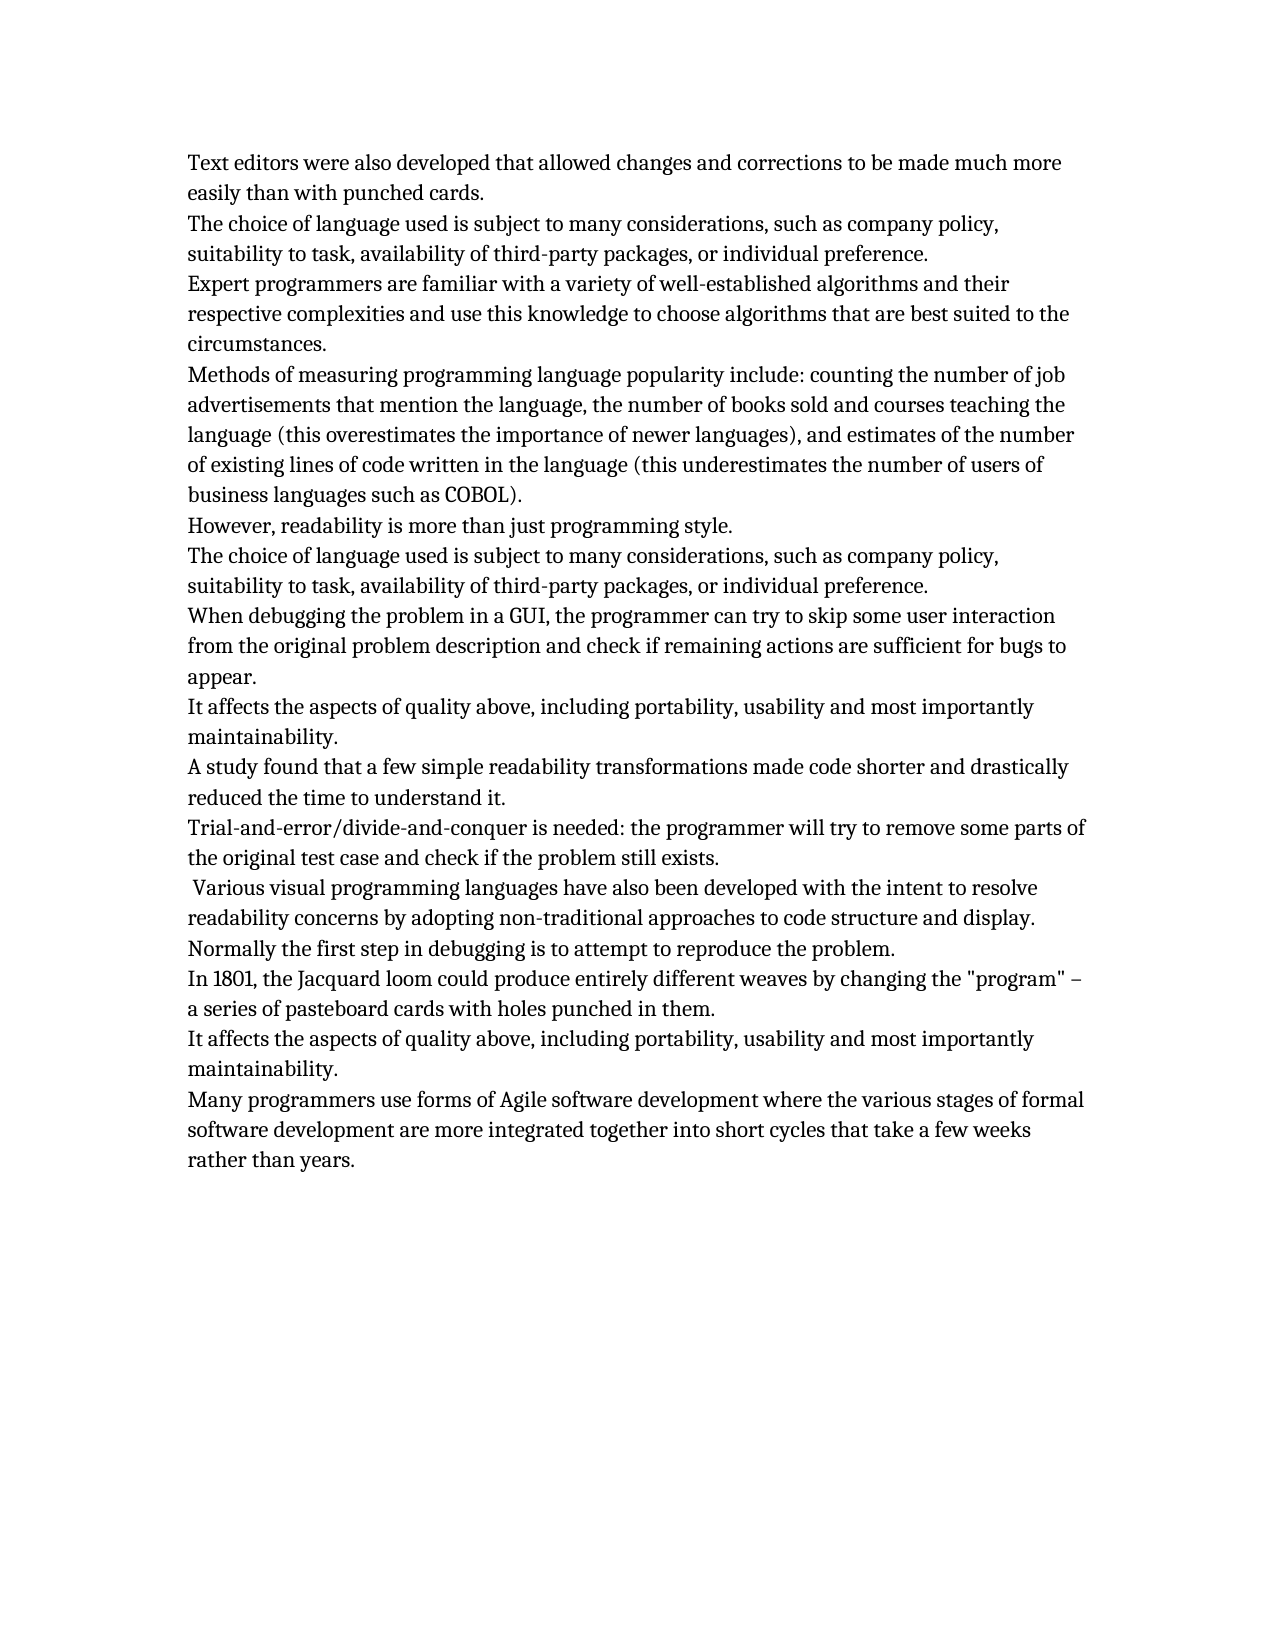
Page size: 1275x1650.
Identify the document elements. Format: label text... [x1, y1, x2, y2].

text Text editors were also developed that allowed changes and corrections to be made much more easily than with punched cards. The choice of language used is subject to many considerations, such as company policy, suitability to task, availability of third-party packages, or individual preference. Expert programmers are familiar with a variety of well-established algorithms and their respective complexities and use this knowledge to choose algorithms that are best suited to the circumstances. Methods of measuring programming language popularity include: counting the number of job advertisements that mention the language, the number of books sold and courses teaching the language (this overestimates the importance of newer languages), and estimates of the number of existing lines of code written in the language (this underestimates the number of users of business languages such as COBOL). However, readability is more than just programming style. The choice of language used is subject to many considerations, such as company policy, suitability to task, availability of third-party packages, or individual preference. When debugging the problem in a GUI, the programmer can try to skip some user interaction from the original problem description and check if remaining actions are sufficient for bugs to appear. It affects the aspects of quality above, including portability, usability and most importantly maintainability. A study found that a few simple readability transformations made code shorter and drastically reduced the time to understand it. Trial-and-error/divide-and-conquer is needed: the programmer will try to remove some parts of the original test case and check if the problem still exists. Various visual programming languages have also been developed with the intent to resolve readability concerns by adopting non-traditional approaches to code structure and display. Normally the first step in debugging is to attempt to reproduce the problem. In 1801, the Jacquard loom could produce entirely different weaves by changing the "program" – a series of pasteboard cards with holes punched in them. It affects the aspects of quality above, including portability, usability and most importantly maintainability. Many programmers use forms of Agile software development where the various stages of formal software development are more integrated together into short cycles that take a few weeks rather than years. [187, 150, 1087, 1173]
